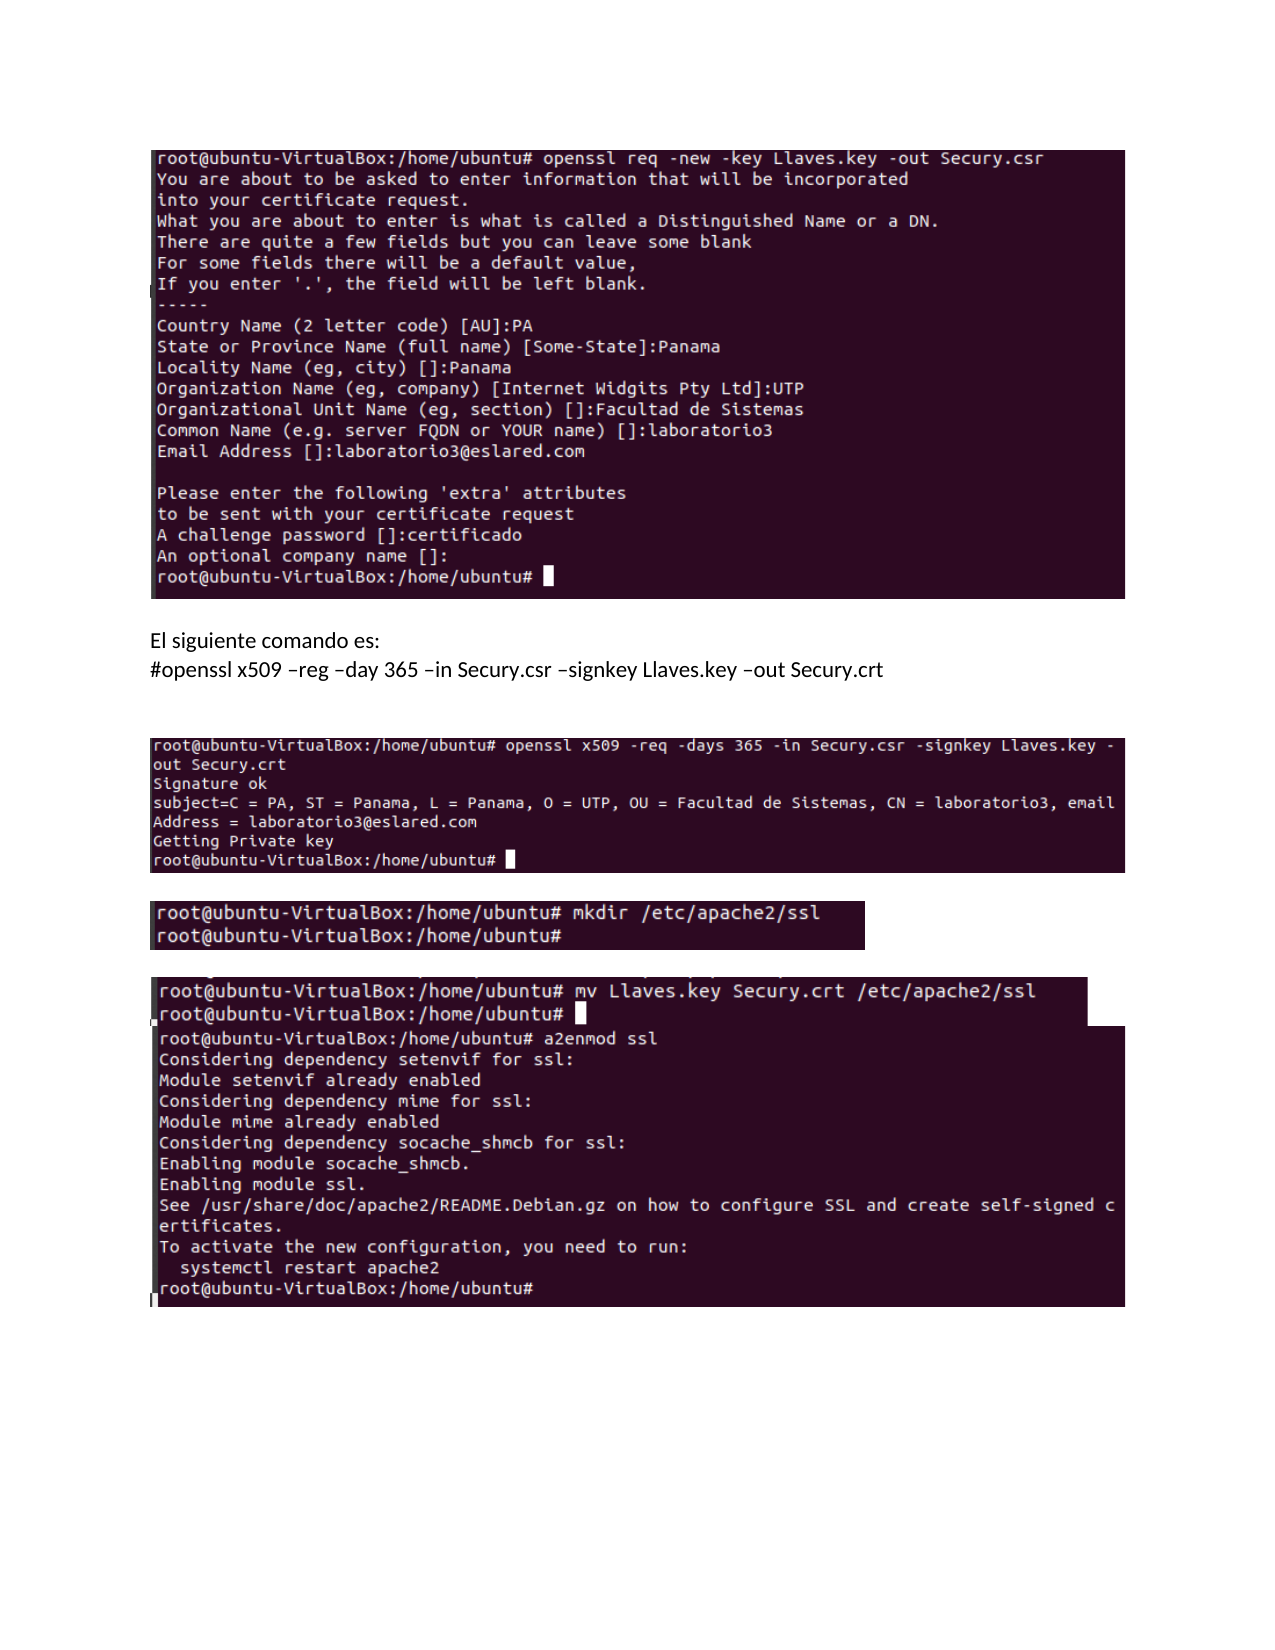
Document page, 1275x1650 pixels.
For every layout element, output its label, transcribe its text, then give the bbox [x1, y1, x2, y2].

picture [150, 738, 1125, 873]
text #openssl x509 –reg –day 365 –in Secury.csr –signkey Llaves.key –out Secury.crt [150, 655, 1125, 683]
text El siguiente comando es: [150, 627, 1125, 655]
picture [150, 977, 1125, 1307]
picture [150, 901, 865, 950]
picture [150, 150, 1125, 599]
